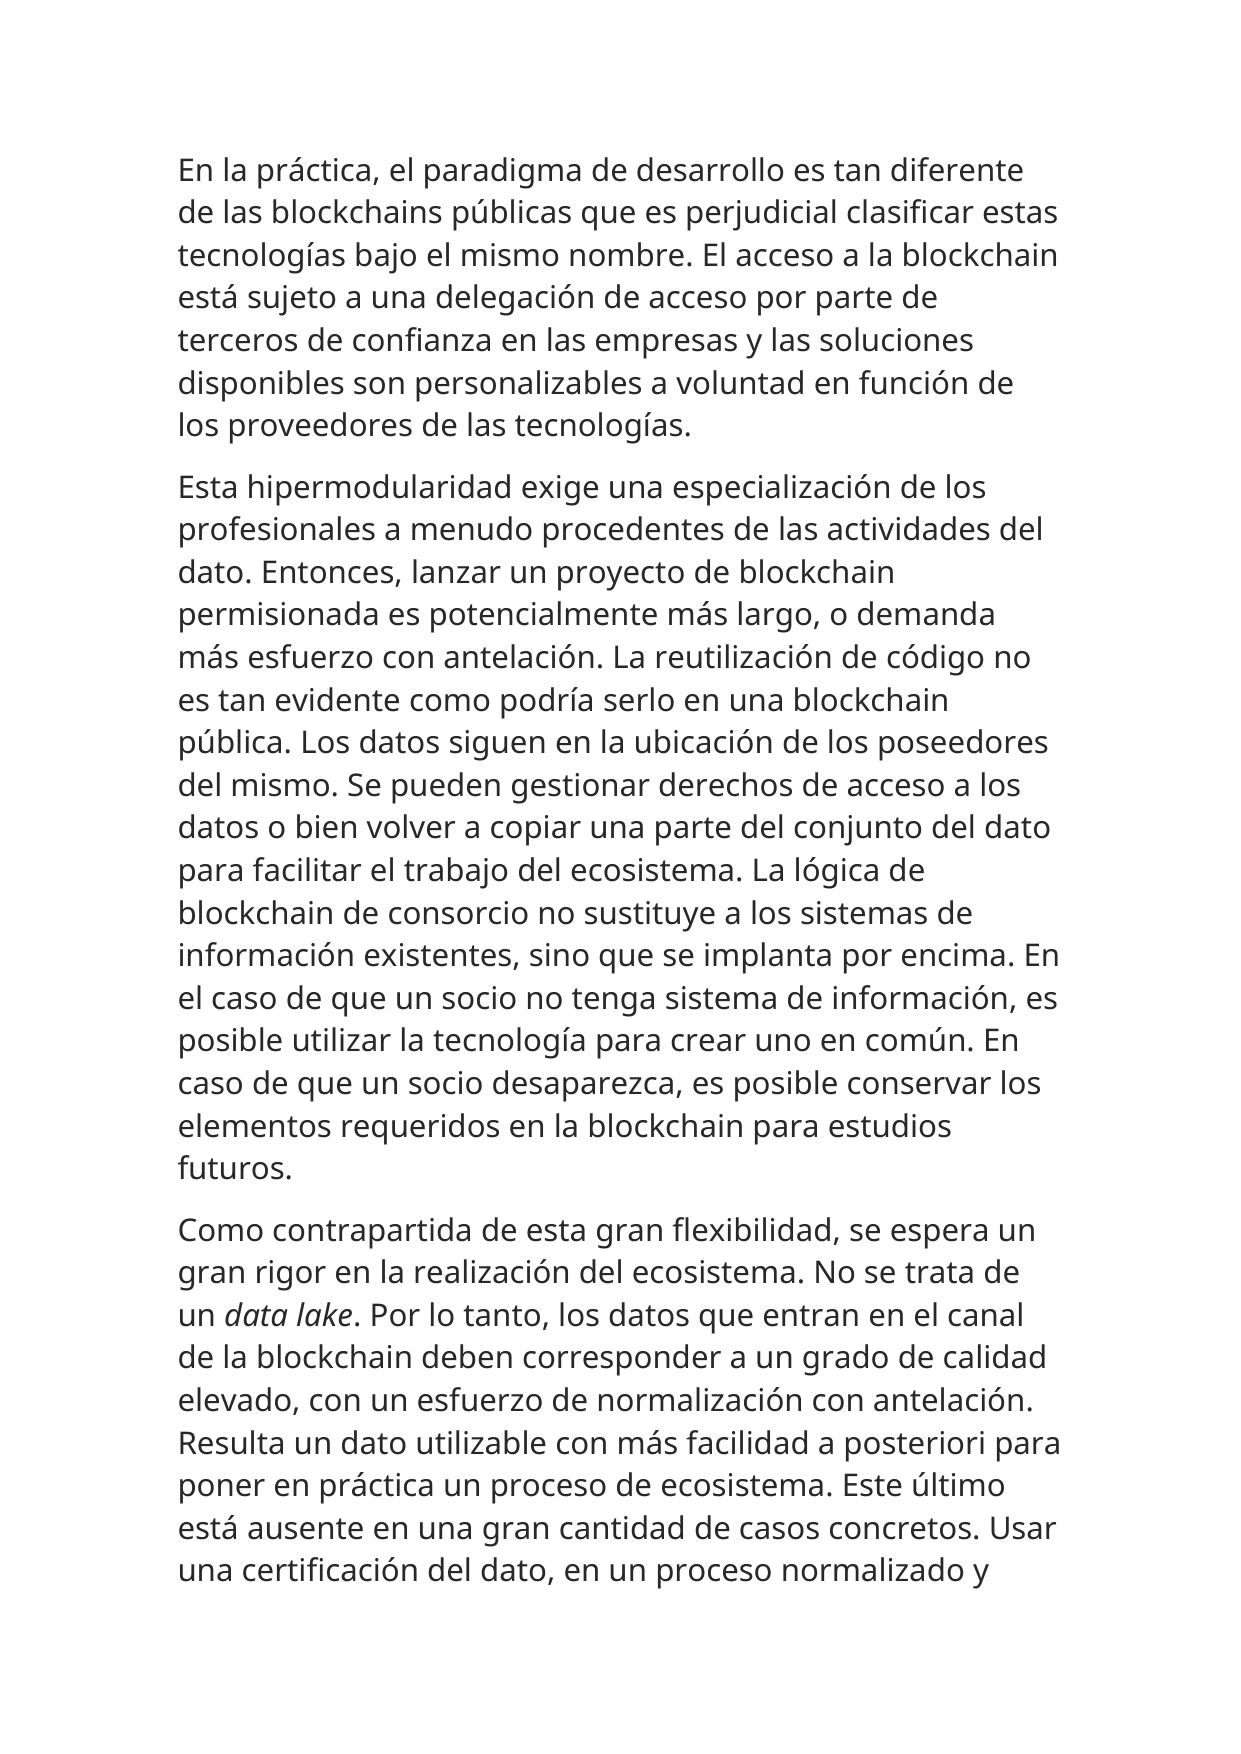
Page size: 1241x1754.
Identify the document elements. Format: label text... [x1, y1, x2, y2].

text En la práctica, el paradigma de desarrollo es tan diferente de las blockchains públicas que es perjudicial clasificar estas tecnologías bajo el mismo nombre. El acceso a la blockchain está sujeto a una delegación de acceso por parte de terceros de confianza en las empresas y las soluciones disponibles son personalizables a voluntad en función de los proveedores de las tecnologías. [177, 148, 1063, 446]
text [177, 1208, 1063, 1591]
text Esta hipermodularidad exige una especialización de los profesionales a menudo procedentes de las actividades del dato. Entonces, lanzar un proyecto de blockchain permisionada es potencialmente más largo, o demanda más esfuerzo con antelación. La reutilización de código no es tan evidente como podría serlo en una blockchain pública. Los datos siguen en la ubicación de los poseedores del mismo. Se pueden gestionar derechos de acceso a los datos o bien volver a copiar una parte del conjunto del dato para facilitar el trabajo del ecosistema. La lógica de blockchain de consorcio no sustituye a los sistemas de información existentes, sino que se implanta por encima. En el caso de que un socio no tenga sistema de información, es posible utilizar la tecnología para crear uno en común. En caso de que un socio desaparezca, es posible conservar los elementos requeridos en la blockchain para estudios futuros. [177, 464, 1063, 1189]
